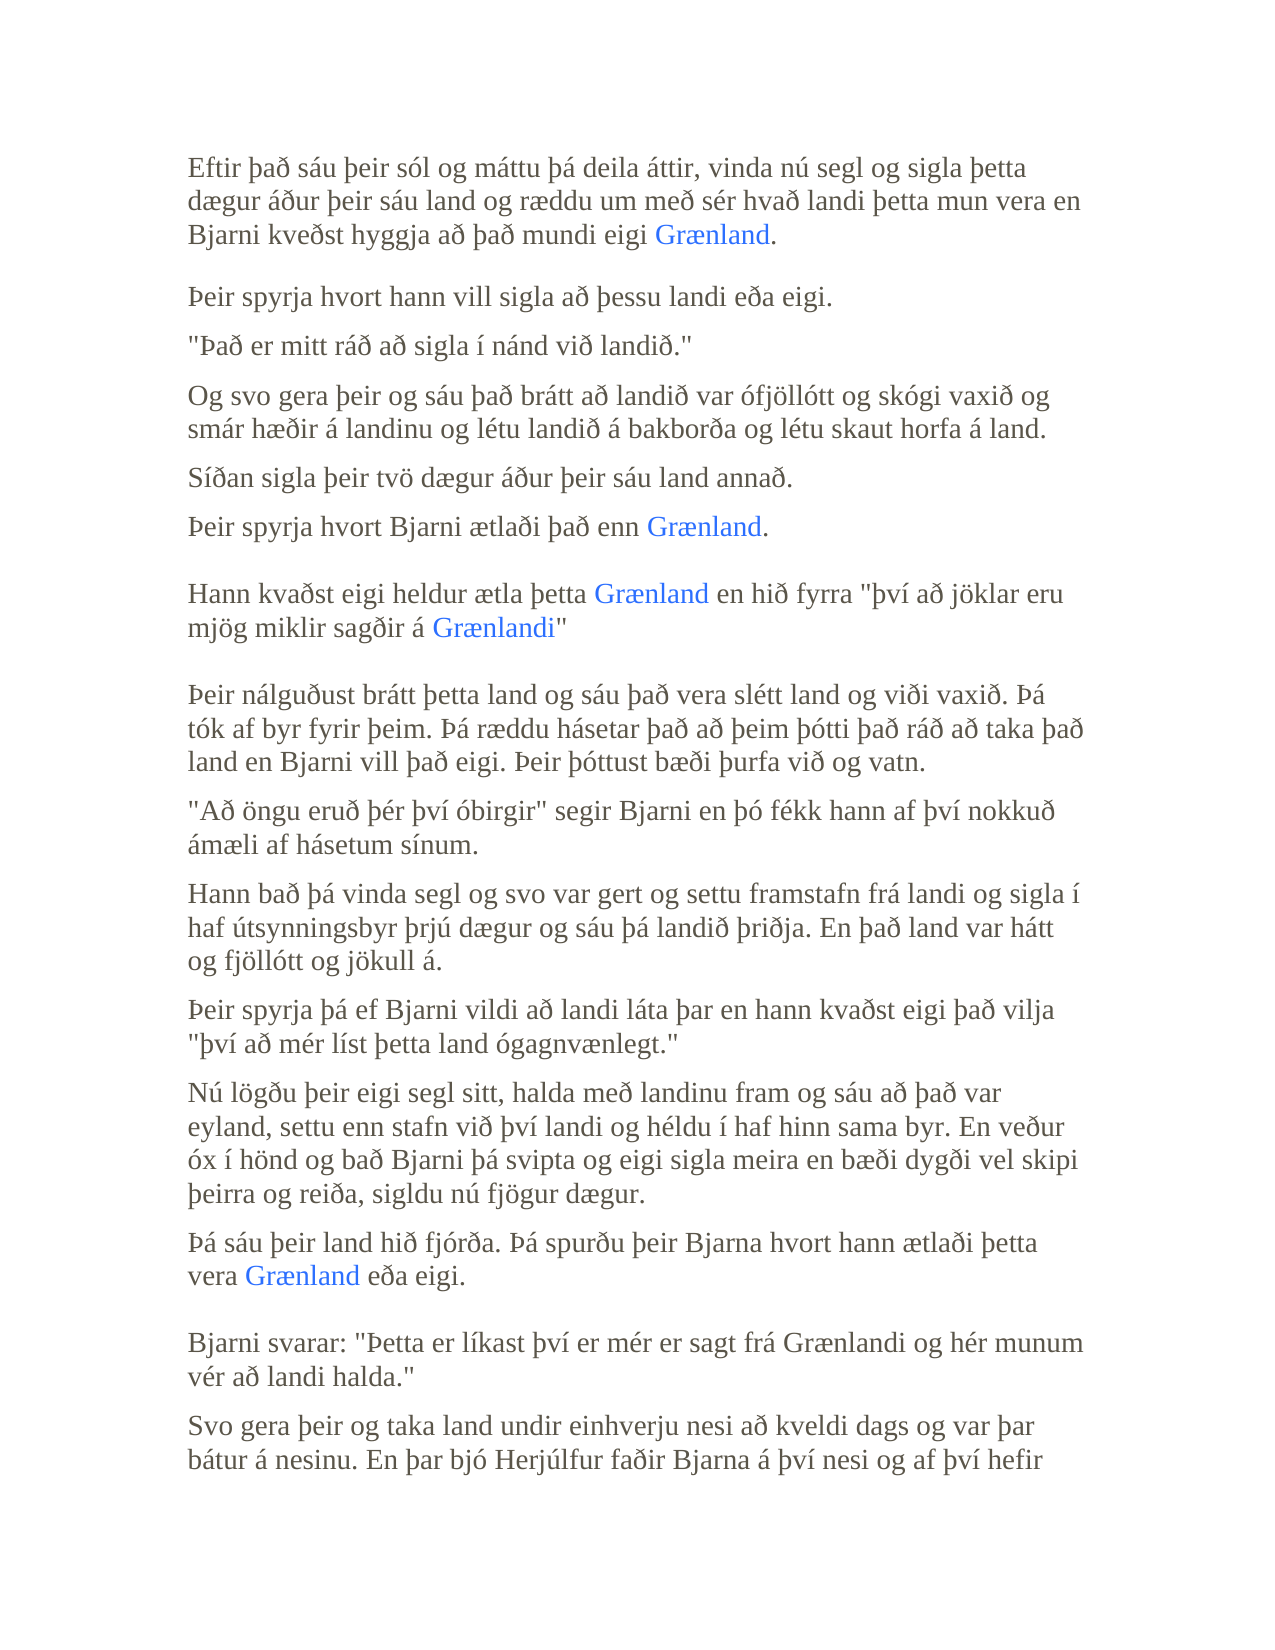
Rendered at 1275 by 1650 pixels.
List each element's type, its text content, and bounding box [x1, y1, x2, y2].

text "Að öngu eruð þér því óbirgir" segir Bjarni en þó fékk hann af því nokkuð ámæli af hásetum sínum. [187, 793, 1087, 861]
text Þeir nálguðust brátt þetta land og sáu það vera slétt land og viði vaxið. Þá tók af byr fyrir þeim. Þá ræddu hásetar það að þeim þótti það ráð að taka það land en Bjarni vill það eigi. Þeir þóttust bæði þurfa við og vatn. [187, 677, 1087, 778]
text Þá sáu þeir land hið fjórða. Þá spurðu þeir Bjarna hvort hann ætlaði þetta vera Grænland eða eigi. [187, 1225, 1087, 1292]
text Þeir spyrja hvort Bjarni ætlaði það enn Grænland. [187, 509, 1087, 543]
text Nú lögðu þeir eigi segl sitt, halda með landinu fram og sáu að það var eyland, settu enn stafn við því landi og héldu í haf hinn sama byr. En veður óx í hönd og bað Bjarni þá svipta og eigi sigla meira en bæði dygði vel skipi þeirra og reiða, sigldu nú fjögur dægur. [187, 1075, 1087, 1209]
text Síðan sigla þeir tvö dægur áður þeir sáu land annað. [187, 460, 1087, 494]
text "Það er mitt ráð að sigla í nánd við landið." [187, 328, 1087, 362]
text Og svo gera þeir og sáu það brátt að landið var ófjöllótt og skógi vaxið og smár hæðir á landinu og létu landið á bakborða og létu skaut horfa á land. [187, 378, 1087, 445]
text Hann kvaðst eigi heldur ætla þetta Grænland en hið fyrra "því að jöklar eru mjög miklir sagðir á Grænlandi" [187, 577, 1087, 644]
text Hann bað þá vinda segl og svo var gert og settu framstafn frá landi og sigla í haf útsynningsbyr þrjú dægur og sáu þá landið þriðja. En það land var hátt og fjöllótt og jökull á. [187, 876, 1087, 977]
text Þeir spyrja þá ef Bjarni vildi að landi láta þar en hann kvaðst eigi það vilja "því að mér líst þetta land ógagnvænlegt." [187, 992, 1087, 1059]
text Bjarni svarar: "Þetta er líkast því er mér er sagt frá Grænlandi og hér munum vér að landi halda." [187, 1326, 1087, 1393]
text Þeir spyrja hvort hann vill sigla að þessu landi eða eigi. [187, 279, 1087, 313]
text Eftir það sáu þeir sól og máttu þá deila áttir, vinda nú segl og sigla þetta dægur áður þeir sáu land og ræddu um með sér hvað landi þetta mun vera en Bjarni kveðst hyggja að það mundi eigi Grænland. [187, 150, 1087, 251]
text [187, 1408, 1087, 1475]
